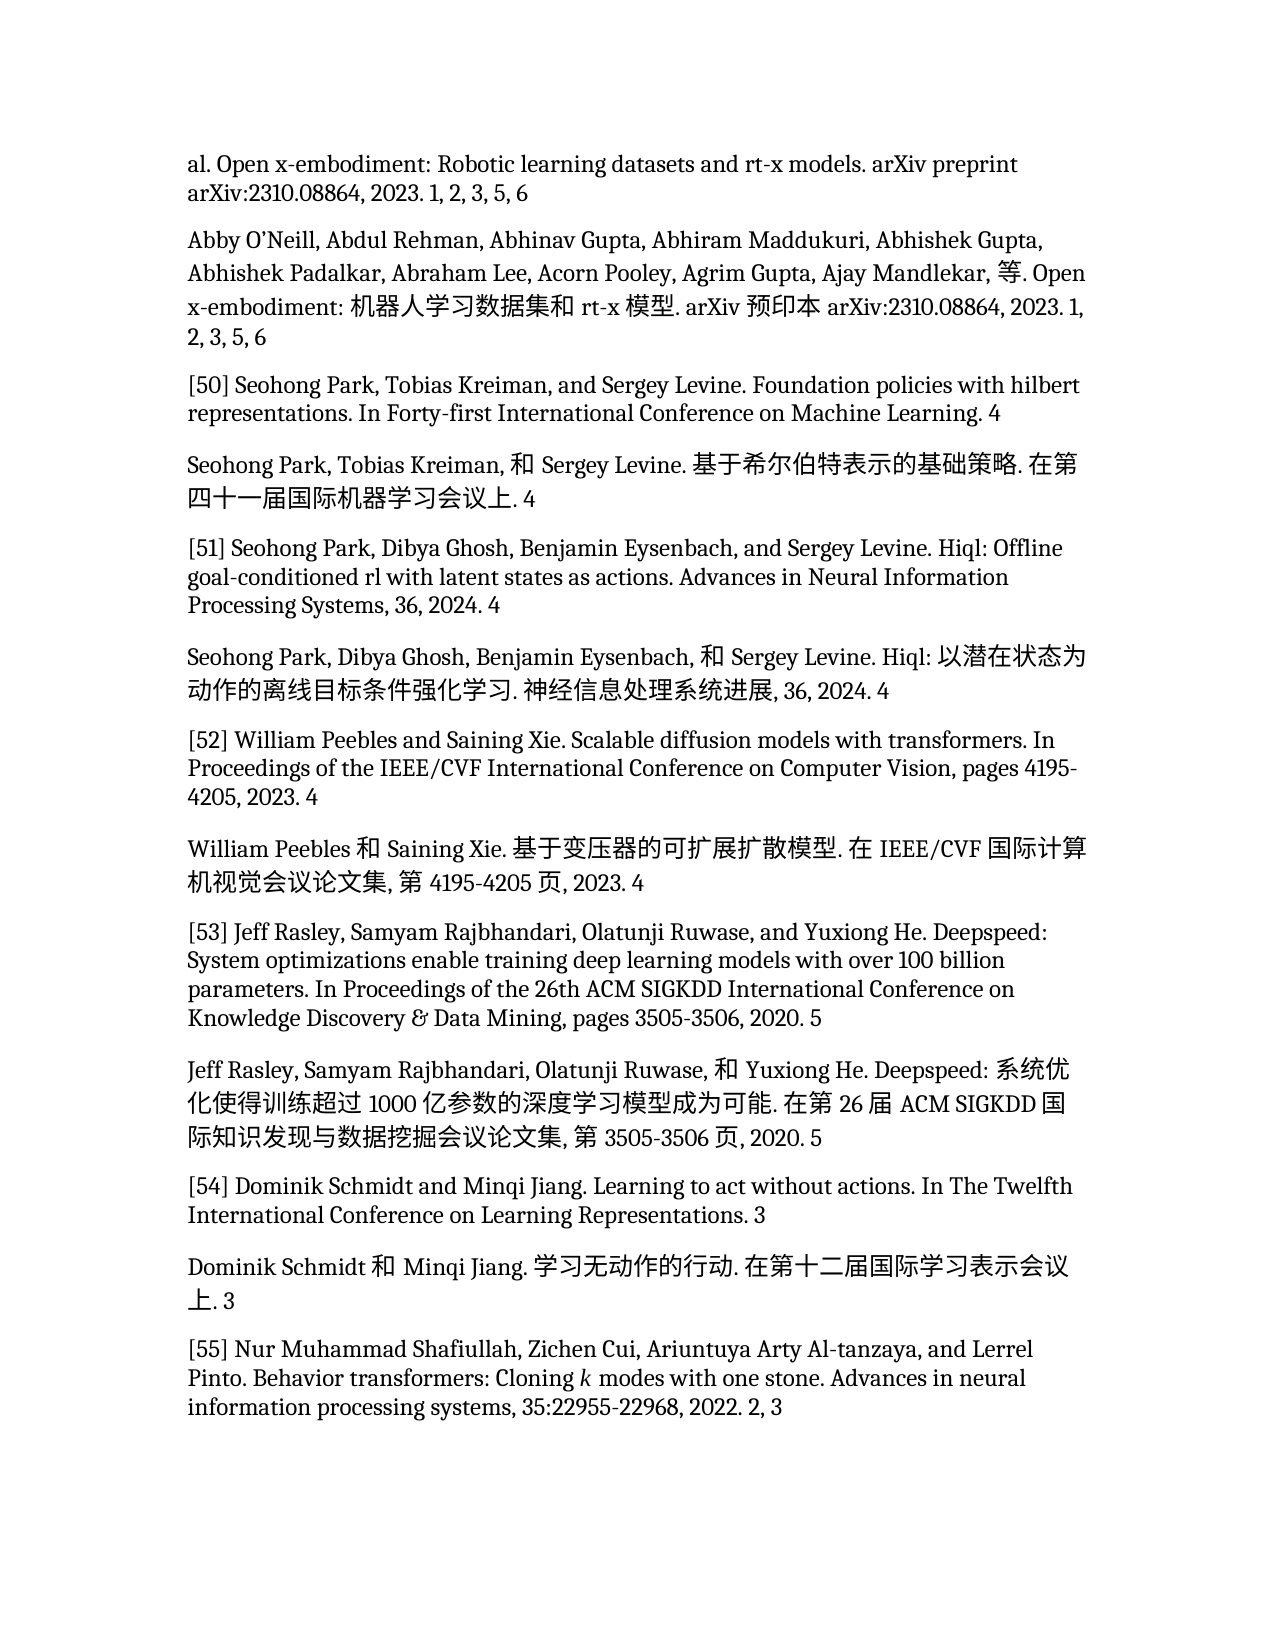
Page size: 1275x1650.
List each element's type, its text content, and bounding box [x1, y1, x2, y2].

text [54] Dominik Schmidt and Minqi Jiang. Learning to act without actions. In The Twelfth International Conference on Learning Representations. 3 [187, 1172, 1087, 1230]
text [187, 150, 1087, 207]
text [55] Nur Muhammad Shafiullah, Zichen Cui, Ariuntuya Arty Al-tanzaya, and Lerrel Pinto. Behavior transformers: Cloning modes with one stone. Advances in neural information processing systems, 35:22955-22968, 2022. 2, 3 [187, 1335, 1087, 1422]
text [52] William Peebles and Saining Xie. Scalable diffusion models with transformers. In Proceedings of the IEEE/CVF International Conference on Computer Vision, pages 4195-4205, 2023. 4 [187, 726, 1087, 812]
text Seohong Park, Tobias Kreiman, 和 Sergey Levine. 基于希尔伯特表示的基础策略. 在第四十一届国际机器学习会议上. 4 [187, 447, 1087, 515]
text William Peebles 和 Saining Xie. 基于变压器的可扩展扩散模型. 在 IEEE/CVF 国际计算机视觉会议论文集, 第 4195-4205 页, 2023. 4 [187, 831, 1087, 899]
text Dominik Schmidt 和 Minqi Jiang. 学习无动作的行动. 在第十二届国际学习表示会议上. 3 [187, 1248, 1087, 1317]
text Abby O’Neill, Abdul Rehman, Abhinav Gupta, Abhiram Maddukuri, Abhishek Gupta, Abhishek Padalkar, Abraham Lee, Acorn Pooley, Agrim Gupta, Ajay Mandlekar, 等. Open x-embodiment: 机器人学习数据集和 rt-x 模型. arXiv 预印本 arXiv:2310.08864, 2023. 1, 2, 3, 5, 6 [187, 226, 1087, 352]
text Jeff Rasley, Samyam Rajbhandari, Olatunji Ruwase, 和 Yuxiong He. Deepspeed: 系统优化使得训练超过 1000 亿参数的深度学习模型成为可能. 在第 26 届 ACM SIGKDD 国际知识发现与数据挖掘会议论文集, 第 3505-3506 页, 2020. 5 [187, 1051, 1087, 1153]
text [50] Seohong Park, Tobias Kreiman, and Sergey Levine. Foundation policies with hilbert representations. In Forty-first International Conference on Machine Learning. 4 [187, 371, 1087, 428]
text Seohong Park, Dibya Ghosh, Benjamin Eysenbach, 和 Sergey Levine. Hiql: 以潜在状态为动作的离线目标条件强化学习. 神经信息处理系统进展, 36, 2024. 4 [187, 639, 1087, 707]
text [53] Jeff Rasley, Samyam Rajbhandari, Olatunji Ruwase, and Yuxiong He. Deepspeed: System optimizations enable training deep learning models with over 100 billion parameters. In Proceedings of the 26th ACM SIGKDD International Conference on Knowledge Discovery & Data Mining, pages 3505-3506, 2020. 5 [187, 917, 1087, 1032]
text [51] Seohong Park, Dibya Ghosh, Benjamin Eysenbach, and Sergey Levine. Hiql: Offline goal-conditioned rl with latent states as actions. Advances in Neural Information Processing Systems, 36, 2024. 4 [187, 534, 1087, 620]
